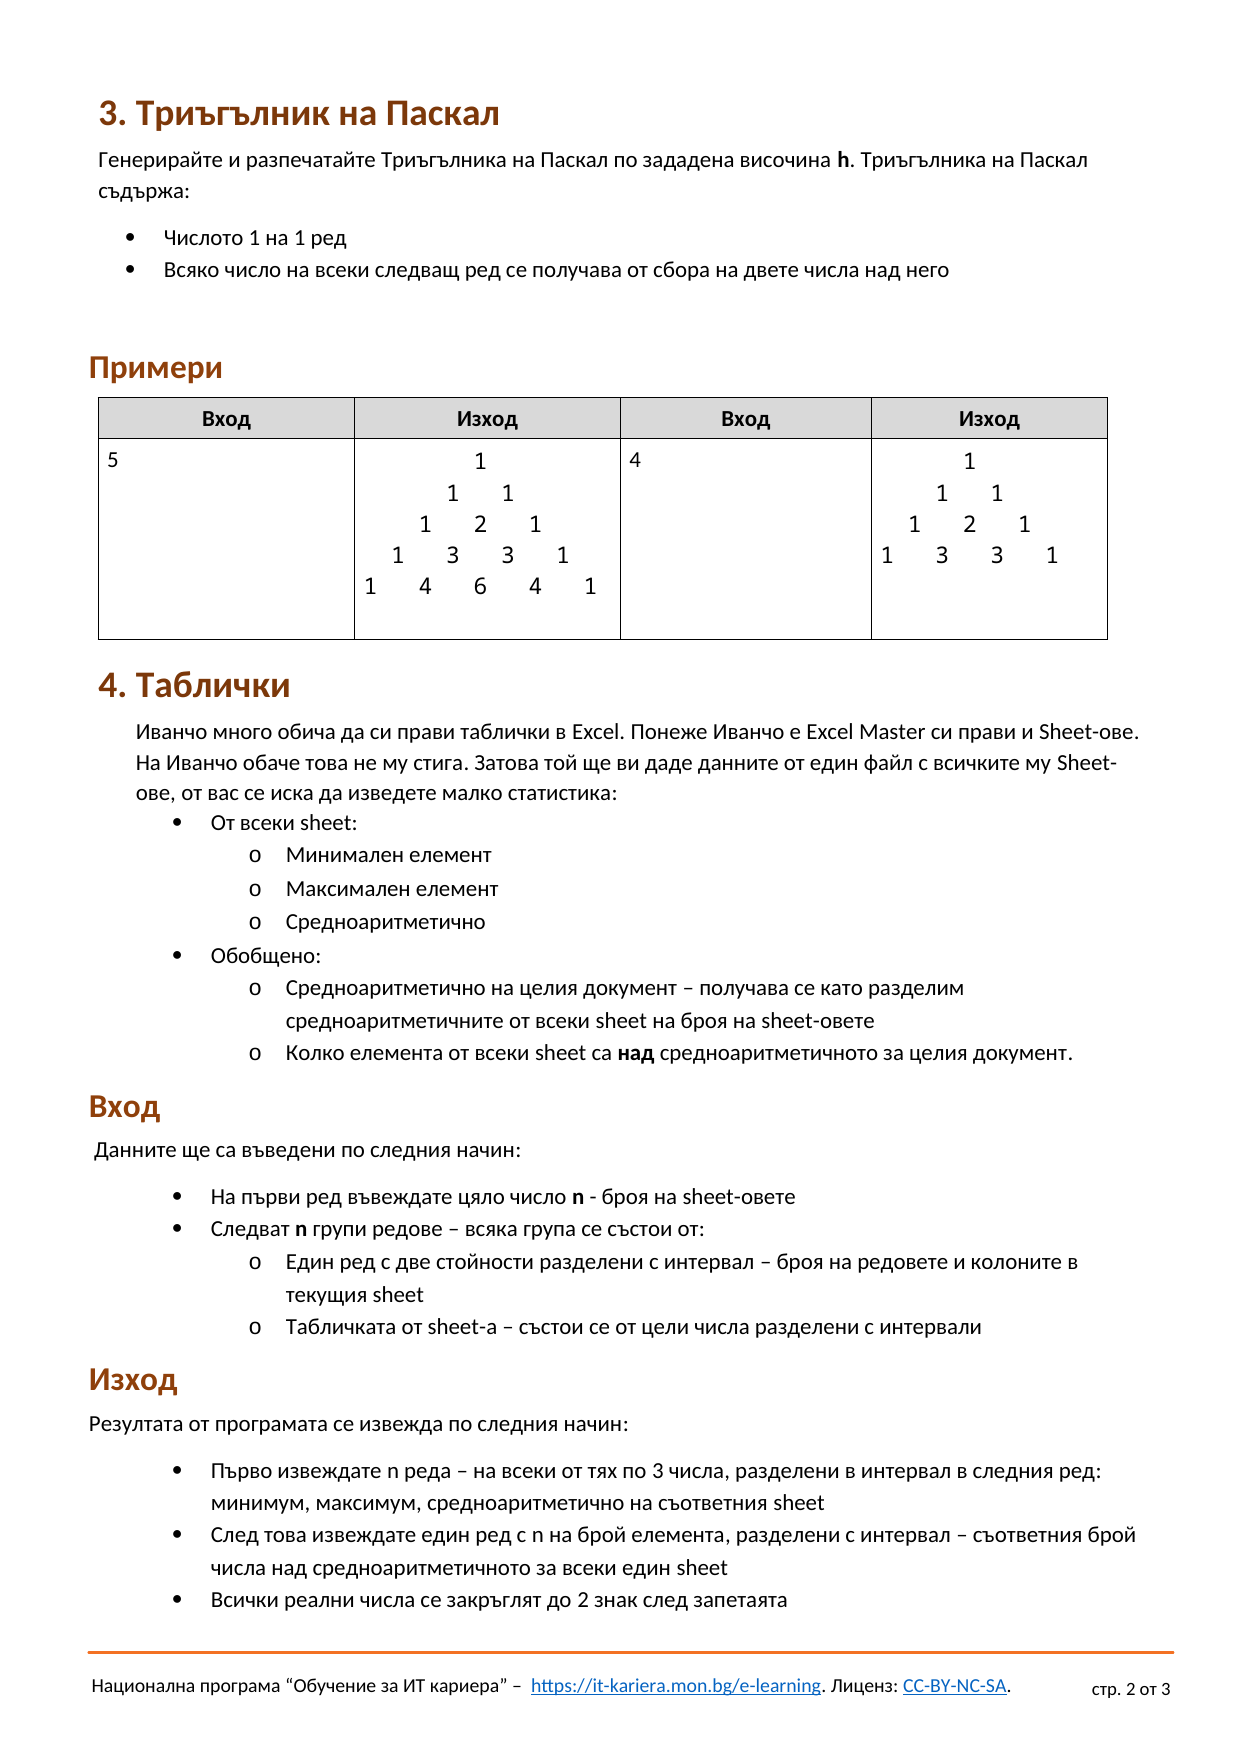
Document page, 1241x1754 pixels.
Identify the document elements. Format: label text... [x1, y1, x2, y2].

subtitle Триъгълник на Паскал [98, 89, 1152, 134]
list Средноаритметично на целия документ – получава се като разделим средноаритметичните от всеки sheet на броя на sheet-овете [248, 973, 1152, 1034]
table_header Изход [872, 398, 1107, 438]
subtitle Вход [89, 1084, 1152, 1125]
subtitle Изход [89, 1358, 1152, 1399]
list Табличката от sheet-а – състои се от цели числа разделени с интервали [248, 1312, 1152, 1341]
list На първи ред въвеждате цяло число n - броя на sheet-овете [173, 1182, 1152, 1210]
table_header Вход [99, 398, 354, 438]
list Първо извеждате n реда – на всеки от тях по 3 числа, разделени в интервал в следния ред: минимум, максимум, средноаритметично на съответния sheet [173, 1456, 1152, 1516]
list Средноаритметично [248, 907, 1152, 936]
text Резултата от програмата се извежда по следния начин: [89, 1409, 1152, 1437]
subtitle Таблички [98, 661, 1152, 706]
list Числото 1 на 1 ред [126, 223, 1152, 251]
table_cell 4 [621, 439, 871, 639]
list Един ред с две стойности разделени с интервал – броя на редовете и колоните в текущия sheet [248, 1247, 1152, 1308]
table_header Изход [355, 398, 620, 438]
list Всички реални числа се закръглят до 2 знак след запетаята [173, 1585, 1152, 1613]
list От всеки sheet: [173, 808, 1152, 836]
table_cell 1 1 1 1 2 1 1 3 3 1 1 4 6 4 1 [355, 439, 620, 639]
list Колко елемента от всеки sheet са над средноаритметичното за целия документ. [248, 1038, 1152, 1068]
list Максимален елемент [248, 874, 1152, 903]
subtitle Примери [89, 346, 1152, 387]
list Следват n групи редове – всяка група се състои от: [173, 1214, 1152, 1243]
text Данните ще са въведени по следния начин: [89, 1136, 1152, 1163]
table_cell 5 [99, 439, 354, 639]
list След това извеждате един ред с n на брой елемента, разделени с интервал – съответния брой числа над средноаритметичното за всеки един sheet [173, 1521, 1152, 1581]
text Генерирайте и разпечатайте Триъгълника на Паскал по зададена височина h. Триъгълника на Паскал съдържа: [98, 146, 1152, 204]
list Минимален елемент [248, 840, 1152, 869]
table_header Вход [621, 398, 871, 438]
list Обобщено: [173, 941, 1152, 969]
list Всяко число на всеки следващ ред се получава от сбора на двете числа над него [126, 255, 1152, 283]
table_cell 1 1 1 1 2 1 1 3 3 1 [872, 439, 1107, 639]
list Иванчо много обича да си прави таблички в Excel. Понеже Иванчо е Excel Master си прави и Sheet-ове. На Иванчо обаче това не му стига. Затова той ще ви даде данните от един файл с всичките му Sheet-ове, от вас се иска да изведете малко статистика: [136, 717, 1152, 806]
